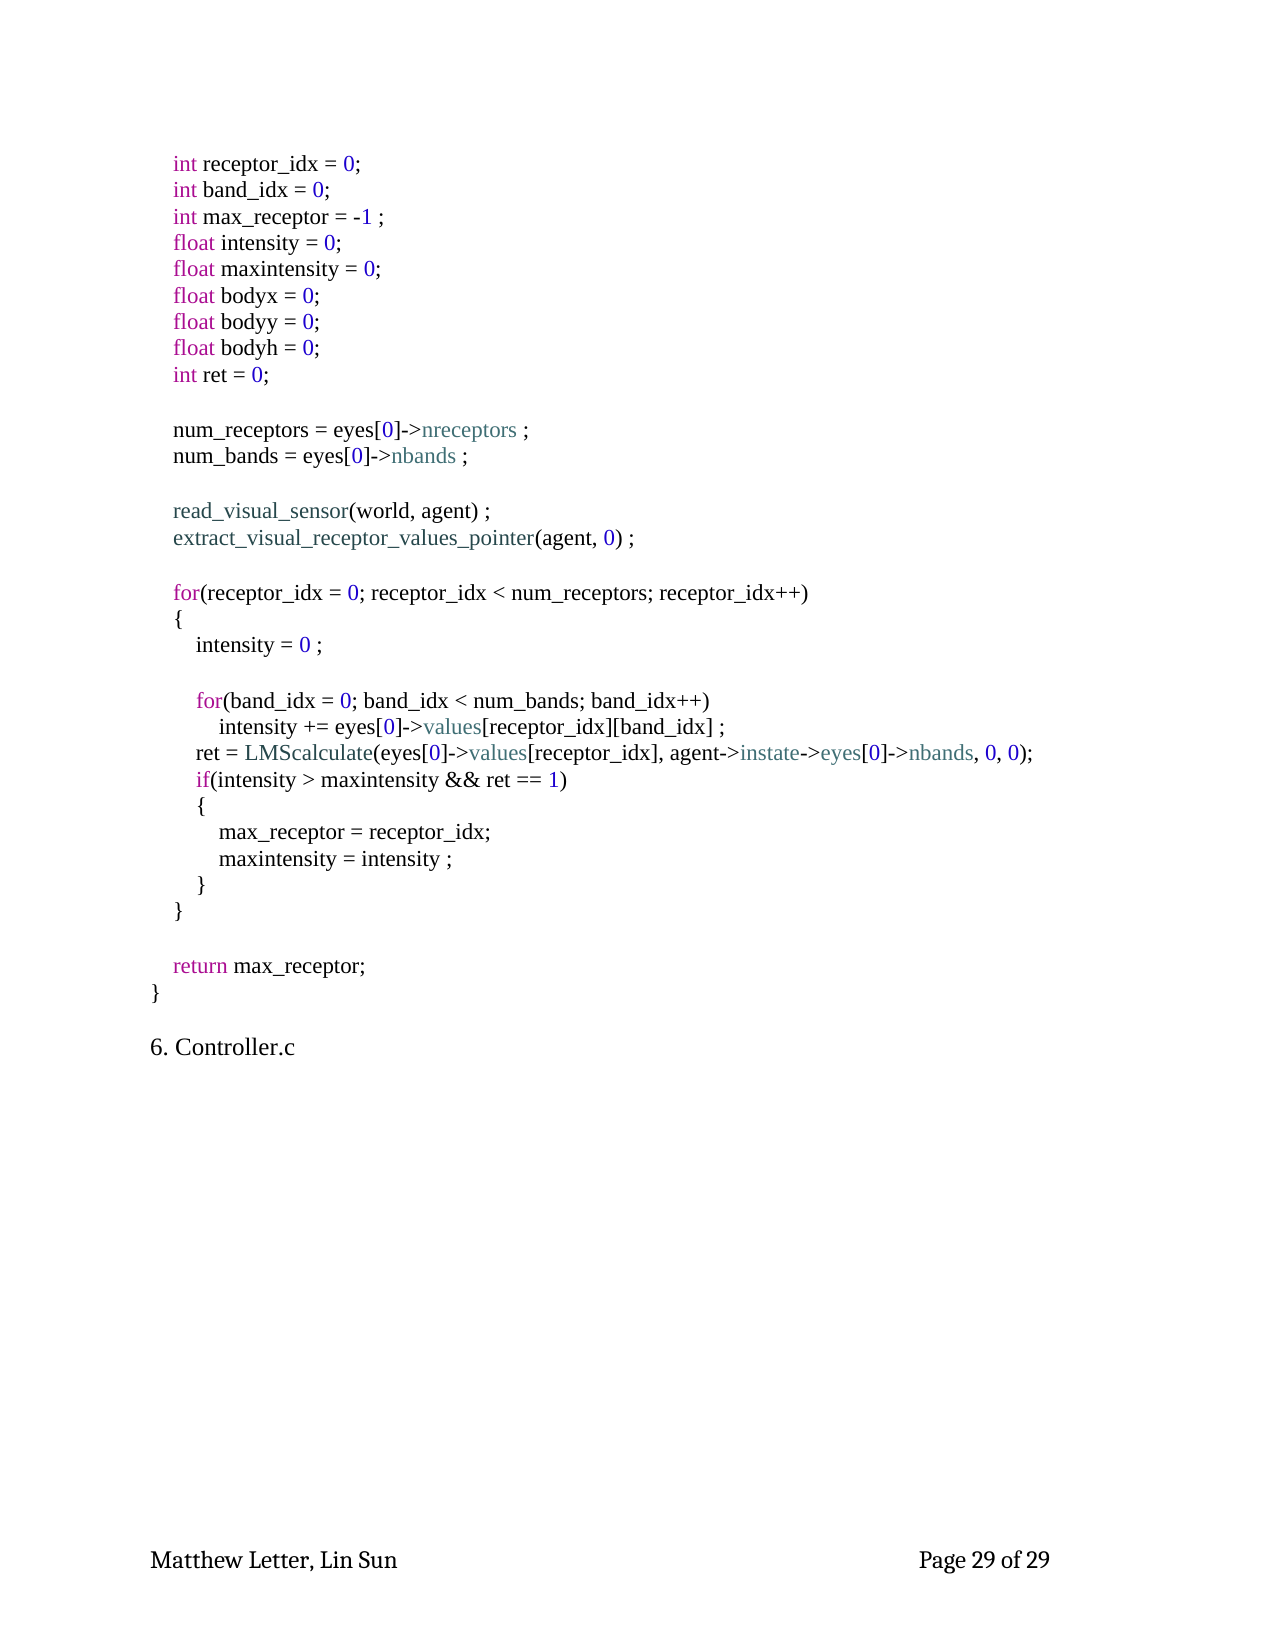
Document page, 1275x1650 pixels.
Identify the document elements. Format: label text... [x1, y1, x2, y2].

text ret = LMScalculate(eyes[0]->values[receptor_idx], agent->instate->eyes[0]->nbands, 0, 0); [150, 739, 1125, 766]
text int max_receptor = -1 ; [150, 203, 1125, 229]
text } [150, 871, 1125, 897]
text maxintensity = intensity ; [150, 845, 1125, 871]
text for(band_idx = 0; band_idx < num_bands; band_idx++) [150, 687, 1125, 713]
text { [150, 605, 1125, 632]
text num_bands = eyes[0]->nbands ; [150, 442, 1125, 469]
text int ret = 0; [150, 361, 1125, 387]
text intensity += eyes[0]->values[receptor_idx][band_idx] ; [150, 713, 1125, 739]
text num_receptors = eyes[0]->nreceptors ; [150, 416, 1125, 442]
text float bodyh = 0; [150, 334, 1125, 361]
text } [150, 979, 1125, 1005]
text { [150, 792, 1125, 818]
text int band_idx = 0; [150, 176, 1125, 203]
text float bodyx = 0; [150, 282, 1125, 308]
text if(intensity > maxintensity && ret == 1) [150, 766, 1125, 792]
text int receptor_idx = 0; [150, 150, 1125, 176]
text extract_visual_receptor_values_pointer(agent, 0) ; [150, 524, 1125, 550]
text intensity = 0 ; [150, 632, 1125, 658]
text float maxintensity = 0; [150, 255, 1125, 282]
text float intensity = 0; [150, 229, 1125, 255]
text 6. Controller.c [150, 1032, 1125, 1060]
text return max_receptor; [150, 953, 1125, 979]
text float bodyy = 0; [150, 308, 1125, 334]
text read_visual_sensor(world, agent) ; [150, 497, 1125, 524]
text } [150, 897, 1125, 924]
text max_receptor = receptor_idx; [150, 818, 1125, 845]
text for(receptor_idx = 0; receptor_idx < num_receptors; receptor_idx++) [150, 579, 1125, 605]
